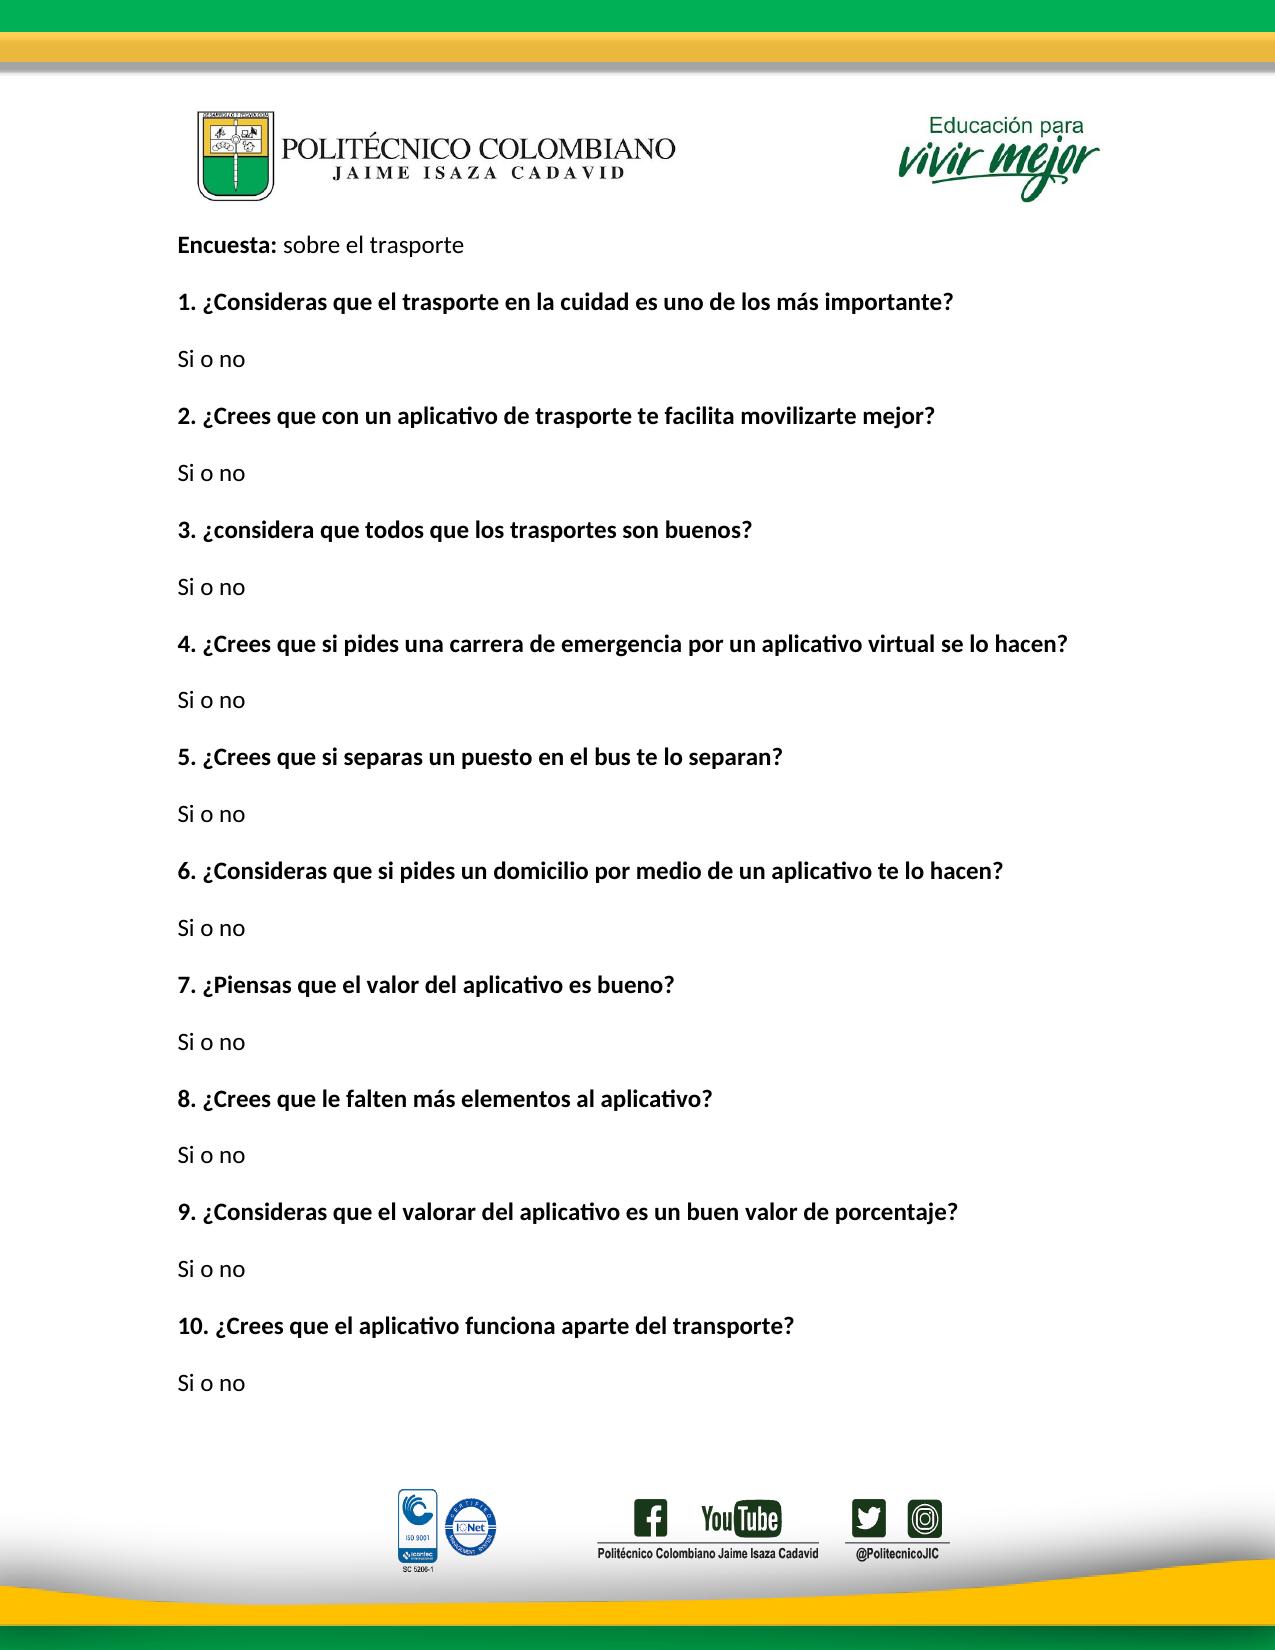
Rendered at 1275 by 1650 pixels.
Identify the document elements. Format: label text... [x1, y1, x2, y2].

picture [0, 0, 1275, 77]
text Si o no [177, 1026, 1110, 1056]
text 8. ¿Crees que le falten más elementos al aplicativo? [177, 1083, 1110, 1113]
text 1. ¿Consideras que el trasporte en la cuidad es uno de los más importante? [177, 287, 1110, 317]
text 4. ¿Crees que si pides una carrera de emergencia por un aplicativo virtual se lo hacen? [177, 628, 1110, 658]
text Si o no [177, 457, 1110, 488]
text Si o no [177, 685, 1110, 715]
text Si o no [177, 1140, 1110, 1170]
text Encuesta: sobre el trasporte [177, 230, 1110, 260]
text 9. ¿Consideras que el valorar del aplicativo es un buen valor de porcentaje? [177, 1197, 1110, 1227]
text Si o no [177, 798, 1110, 829]
text 10. ¿Crees que el aplicativo funciona aparte del transporte? [177, 1310, 1110, 1341]
text Si o no [177, 571, 1110, 601]
text 6. ¿Consideras que si pides un domicilio por medio de un aplicativo te lo hacen? [177, 855, 1110, 886]
text 2. ¿Crees que con un aplicativo de trasporte te facilita movilizarte mejor? [177, 400, 1110, 431]
text Si o no [177, 343, 1110, 374]
picture [0, 1483, 1275, 1650]
text 3. ¿considera que todos que los trasportes son buenos? [177, 514, 1110, 544]
picture [179, 94, 1101, 208]
text Si o no [177, 1367, 1110, 1398]
text 7. ¿Piensas que el valor del aplicativo es bueno? [177, 969, 1110, 999]
text 5. ¿Crees que si separas un puesto en el bus te lo separan? [177, 742, 1110, 772]
text Si o no [177, 912, 1110, 943]
text Si o no [177, 1253, 1110, 1284]
